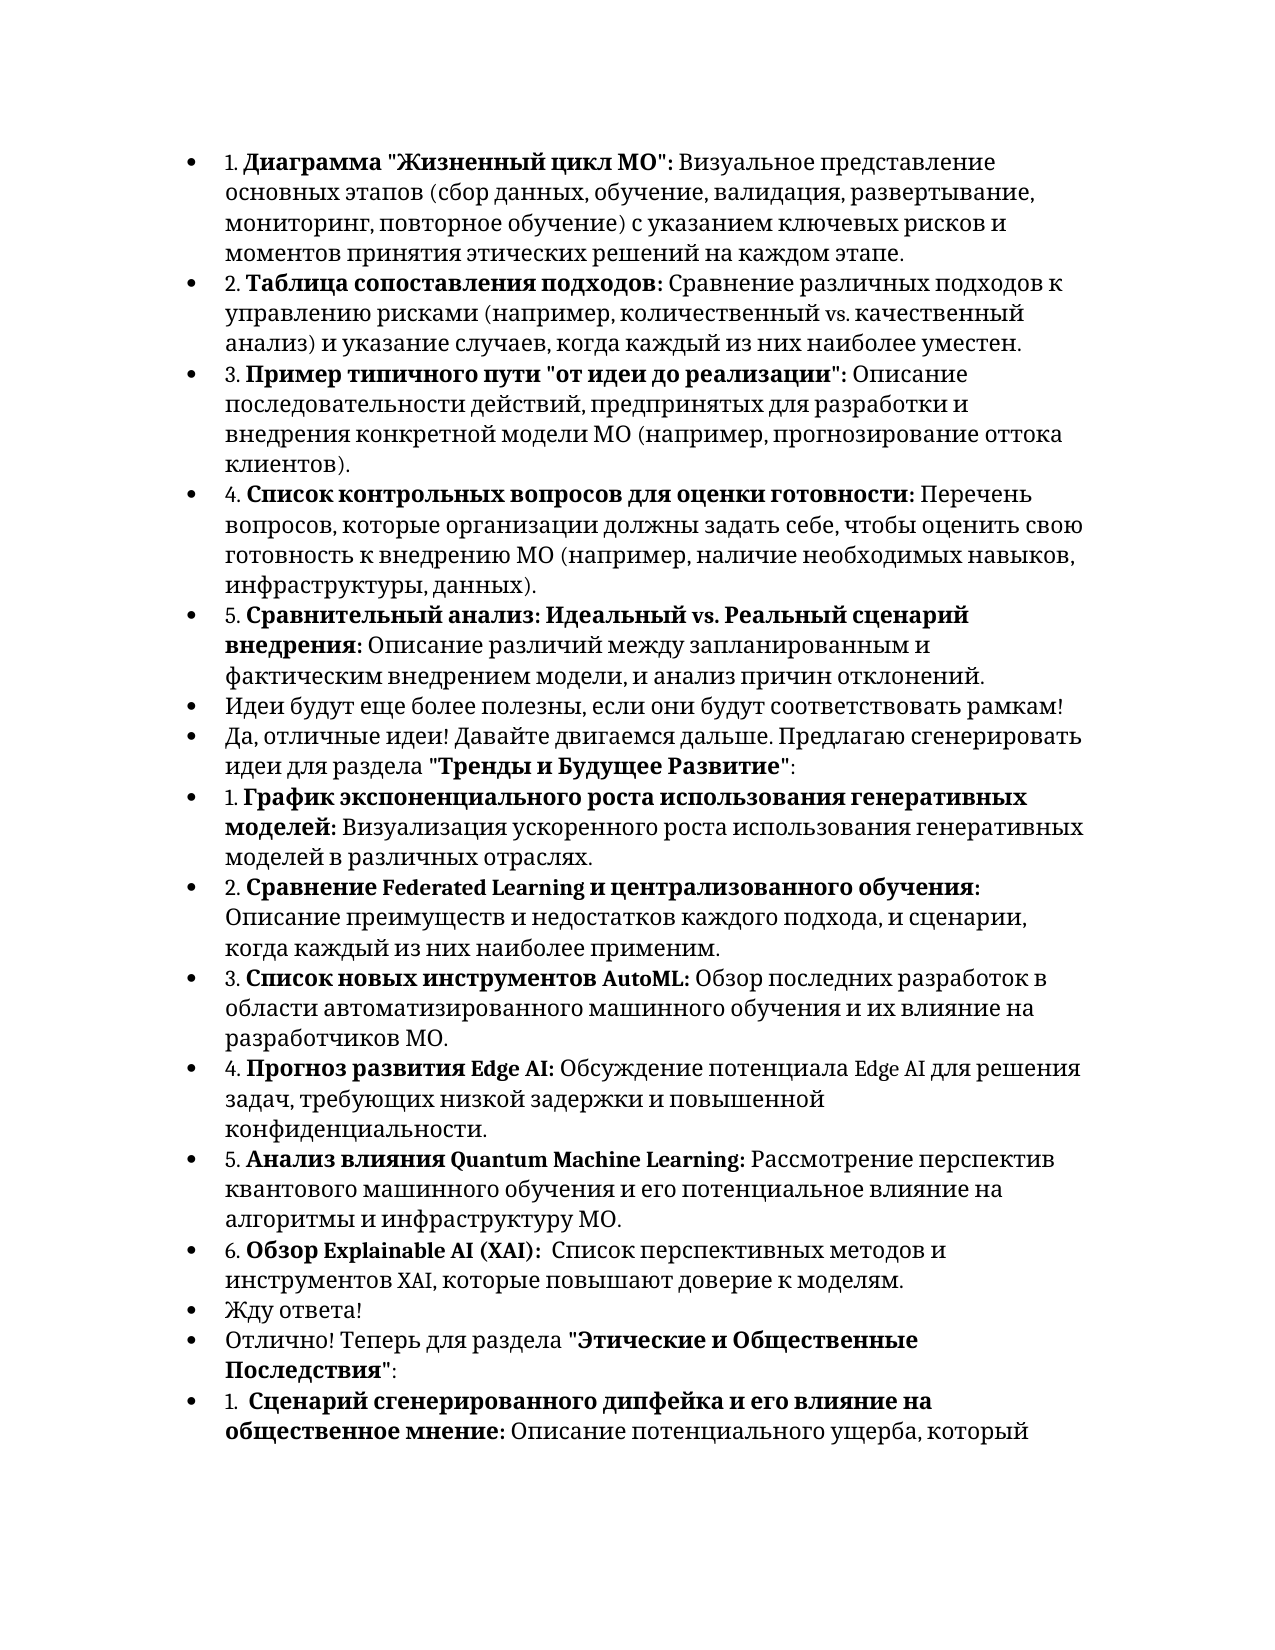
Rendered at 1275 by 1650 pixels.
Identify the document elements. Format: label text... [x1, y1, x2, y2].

list 5. Анализ влияния Quantum Machine Learning: Рассмотрение перспектив квантового машинного обучения и его потенциальное влияние на алгоритмы и инфраструктуру МО. [187, 1147, 1087, 1234]
list 5. Сравнительный анализ: Идеальный vs. Реальный сценарий внедрения: Описание различий между запланированным и фактическим внедрением модели, и анализ причин отклонений. [187, 603, 1087, 690]
list 1. Диаграмма "Жизненный цикл МО": Визуальное представление основных этапов (сбор данных, обучение, валидация, развертывание, мониторинг, повторное обучение) с указанием ключевых рисков и моментов принятия этических решений на каждом этапе. [187, 150, 1087, 267]
list 2. Таблица сопоставления подходов: Сравнение различных подходов к управлению рисками (например, количественный vs. качественный анализ) и указание случаев, когда каждый из них наиболее уместен. [187, 271, 1087, 358]
list 4. Список контрольных вопросов для оценки готовности: Перечень вопросов, которые организации должны задать себе, чтобы оценить свою готовность к внедрению МО (например, наличие необходимых навыков, инфраструктуры, данных). [187, 482, 1087, 599]
list Идеи будут еще более полезны, если они будут соответствовать рамкам! [187, 694, 1087, 720]
list Жду ответа! [187, 1298, 1087, 1324]
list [187, 1388, 1087, 1445]
list 4. Прогноз развития Edge AI: Обсуждение потенциала Edge AI для решения задач, требующих низкой задержки и повышенной конфиденциальности. [187, 1056, 1087, 1143]
list Отлично! Теперь для раздела "Этические и Общественные Последствия": [187, 1328, 1087, 1385]
list 6. Обзор Explainable AI (XAI): Список перспективных методов и инструментов XAI, которые повышают доверие к моделям. [187, 1237, 1087, 1294]
list 2. Сравнение Federated Learning и централизованного обучения: Описание преимуществ и недостатков каждого подхода, и сценарии, когда каждый из них наиболее применим. [187, 875, 1087, 962]
list 1. График экспоненциального роста использования генеративных моделей: Визуализация ускоренного роста использования генеративных моделей в различных отраслях. [187, 784, 1087, 871]
list 3. Список новых инструментов AutoML: Обзор последних разработок в области автоматизированного машинного обучения и их влияние на разработчиков МО. [187, 966, 1087, 1052]
list 3. Пример типичного пути "от идеи до реализации": Описание последовательности действий, предпринятых для разработки и внедрения конкретной модели МО (например, прогнозирование оттока клиентов). [187, 361, 1087, 478]
list Да, отличные идеи! Давайте двигаемся дальше. Предлагаю сгенерировать идеи для раздела "Тренды и Будущее Развитие": [187, 724, 1087, 781]
